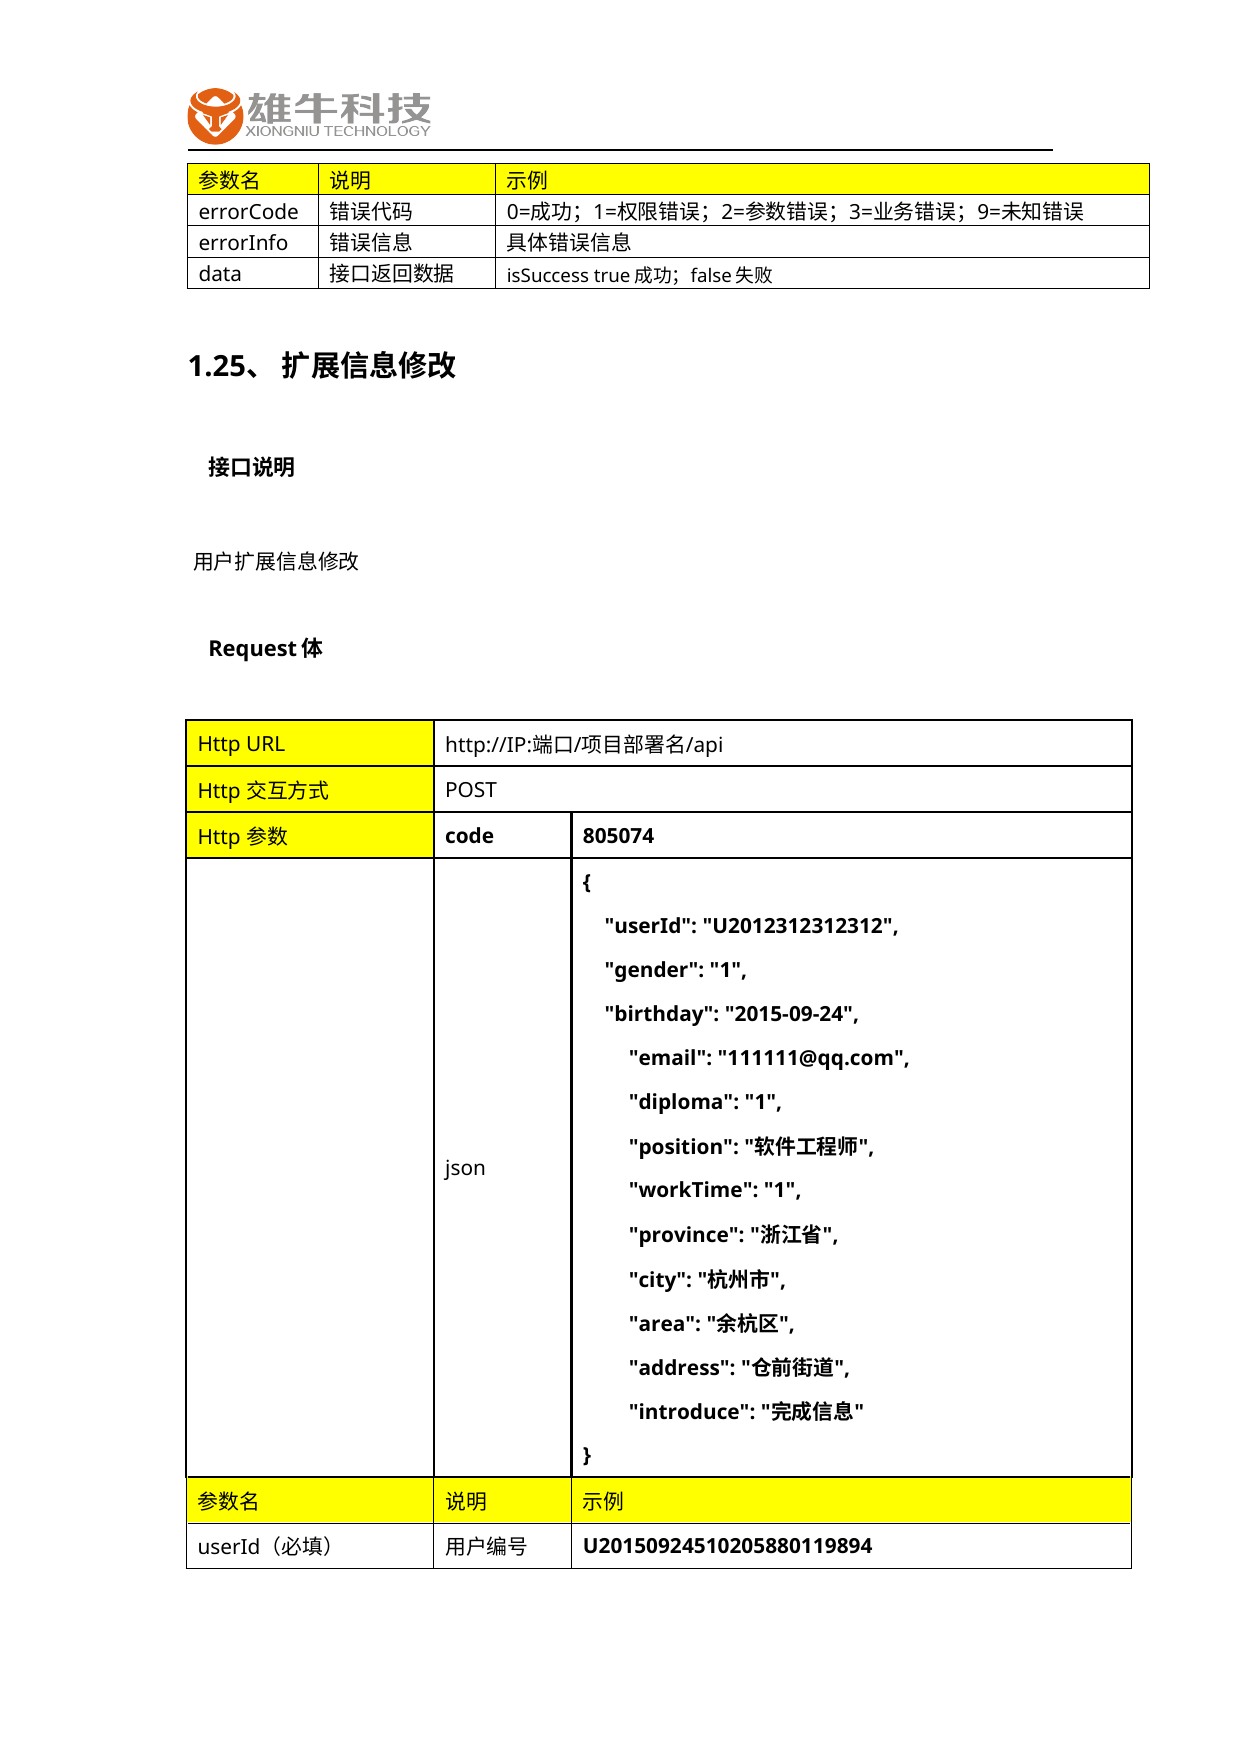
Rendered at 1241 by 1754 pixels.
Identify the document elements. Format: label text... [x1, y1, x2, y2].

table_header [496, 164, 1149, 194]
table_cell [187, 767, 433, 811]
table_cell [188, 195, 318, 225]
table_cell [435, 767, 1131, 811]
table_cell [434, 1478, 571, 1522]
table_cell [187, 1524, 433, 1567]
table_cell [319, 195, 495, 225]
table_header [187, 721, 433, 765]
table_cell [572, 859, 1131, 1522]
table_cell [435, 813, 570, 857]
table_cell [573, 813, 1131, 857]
picture [187, 88, 433, 147]
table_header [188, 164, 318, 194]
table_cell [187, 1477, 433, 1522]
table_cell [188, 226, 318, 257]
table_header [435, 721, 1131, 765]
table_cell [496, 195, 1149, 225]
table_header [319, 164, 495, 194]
subtitle 扩展信息修改 [187, 289, 1053, 386]
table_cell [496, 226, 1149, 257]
subtitle Request体 [202, 624, 1053, 669]
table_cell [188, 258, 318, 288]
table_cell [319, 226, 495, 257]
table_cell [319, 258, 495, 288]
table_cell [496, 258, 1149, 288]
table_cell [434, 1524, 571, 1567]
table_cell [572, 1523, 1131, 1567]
subtitle 接口说明 [202, 444, 1053, 488]
text 用户扩展信息修改 [187, 538, 1053, 582]
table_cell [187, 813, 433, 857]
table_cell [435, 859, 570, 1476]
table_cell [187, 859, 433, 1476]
